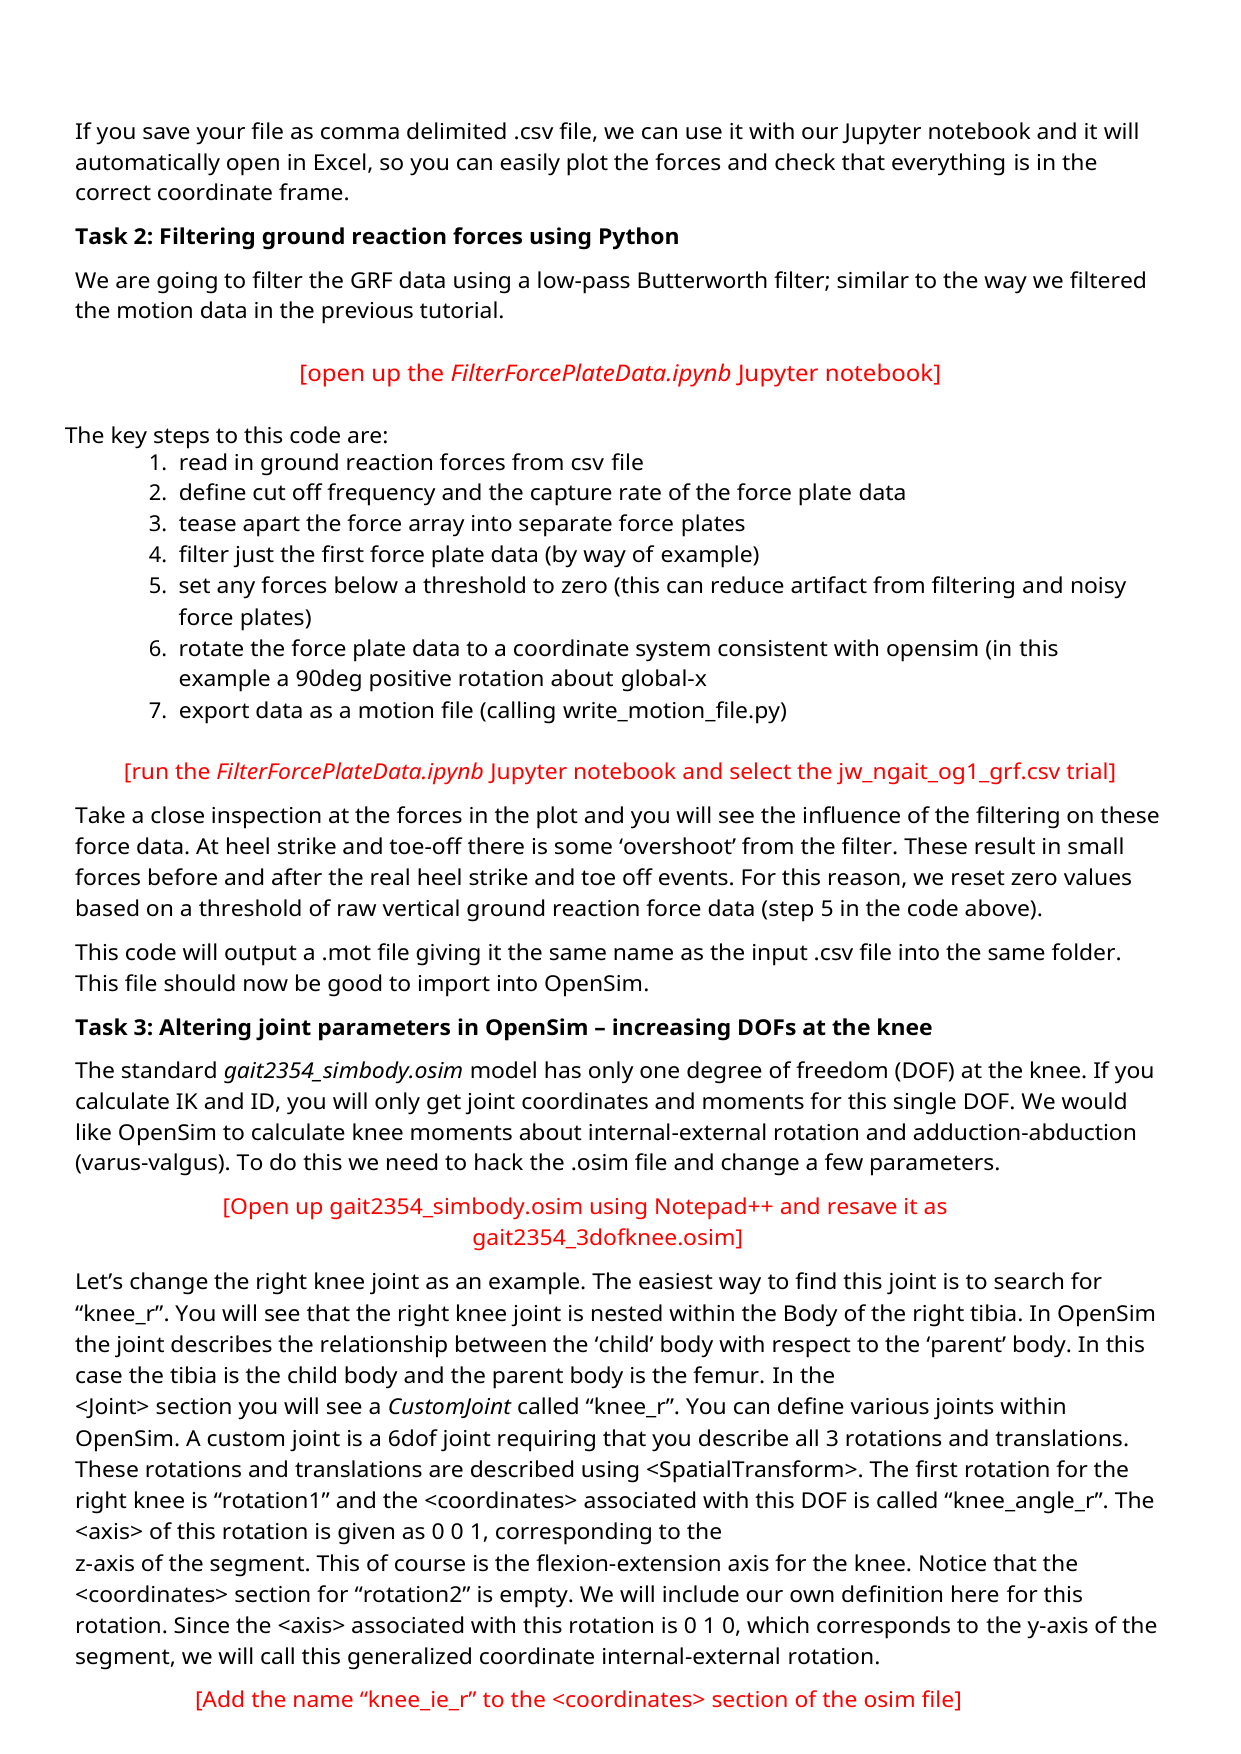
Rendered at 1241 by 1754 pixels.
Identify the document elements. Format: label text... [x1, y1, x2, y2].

list tease apart the force array into separate force plates [149, 508, 1176, 538]
subtitle Task 3: Altering joint parameters in OpenSim – increasing DOFs at the knee [75, 1012, 1176, 1041]
text If you save your file as comma delimited .csv file, we can use it with our Jupyter notebook and it will automatically open in Excel, so you can easily plot the forces and check that everything is in the correct coordinate frame. [75, 116, 1176, 207]
text This code will output a .mot file giving it the same name as the input .csv file into the same folder. This file should now be good to import into OpenSim. [75, 937, 1156, 997]
text The key steps to this code are: [64, 419, 1176, 449]
list set any forces below a threshold to zero (this can reduce artifact from filtering and noisy force plates) [149, 570, 1135, 631]
text [open up the FilterForcePlateData.ipynb Jupyter notebook] [64, 357, 1176, 388]
list rotate the force plate data to a coordinate system consistent with opensim (in this example a 90deg positive rotation about global-x [149, 633, 1131, 693]
text z-axis of the segment. This of course is the flexion-extension axis for the knee. Notice that the <coordinates> section for “rotation2” is empty. We will include our own definition here for this rotation. Since the <axis> associated with this rotation is 0 1 0, which corresponds to the y-axis of the segment, we will call this generalized coordinate internal-external rotation. [75, 1547, 1165, 1671]
text We are going to filter the GRF data using a low-pass Butterworth filter; similar to the way we filtered the motion data in the previous tutorial. [75, 264, 1176, 325]
text Take a close inspection at the forces in the plot and you will see the influence of the filtering on these force data. At heel strike and toe-off there is some ‘overshoot’ from the filter. These result in small forces before and after the real heel strike and toe off events. For this reason, we reset zero values based on a threshold of raw vertical ground reaction force data (step 5 in the code above). [75, 800, 1162, 923]
list define cut off frequency and the capture rate of the force plate data [149, 477, 1176, 507]
text Let’s change the right knee joint as an example. The easiest way to find this joint is to search for “knee_r”. You will see that the right knee joint is nested within the Body of the right tibia. In OpenSim the joint describes the relationship between the ‘child’ body with respect to the ‘parent’ body. In this case the tibia is the child body and the parent body is the femur. In the [75, 1266, 1176, 1390]
subtitle Task 2: Filtering ground reaction forces using Python [75, 221, 1176, 251]
text The standard gait2354_simbody.osim model has only one degree of freedom (DOF) at the knee. If you calculate IK and ID, you will only get joint coordinates and moments for this single DOF. We would like OpenSim to calculate knee moments about internal-external rotation and adduction-abduction (varus-valgus). To do this we need to hack the .osim file and change a few parameters. [75, 1055, 1156, 1177]
text <Joint> section you will see a CustomJoint called “knee_r”. You can define various joints within OpenSim. A custom joint is a 6dof joint requiring that you describe all 3 rotations and translations. These rotations and translations are described using <SpatialTransform>. The first rotation for the right knee is “rotation1” and the <coordinates> associated with this DOF is called “knee_angle_r”. The <axis> of this rotation is given as 0 0 1, corresponding to the [75, 1391, 1162, 1546]
list filter just the first force plate data (by way of example) [149, 539, 1176, 569]
list export data as a motion file (calling write_motion_file.py) [149, 695, 1176, 725]
text [run the FilterForcePlateData.ipynb Jupyter notebook and select the jw_ngait_og1_grf.csv trial] [64, 756, 1176, 786]
text [Add the name “knee_ie_r” to the <coordinates> section of the osim file] [195, 1684, 1176, 1714]
list read in ground reaction forces from csv file [149, 449, 1176, 476]
text [Open up gait2354_simbody.osim using Notepad++ and resave it as gait2354_3dofknee.osim] [222, 1191, 1156, 1252]
